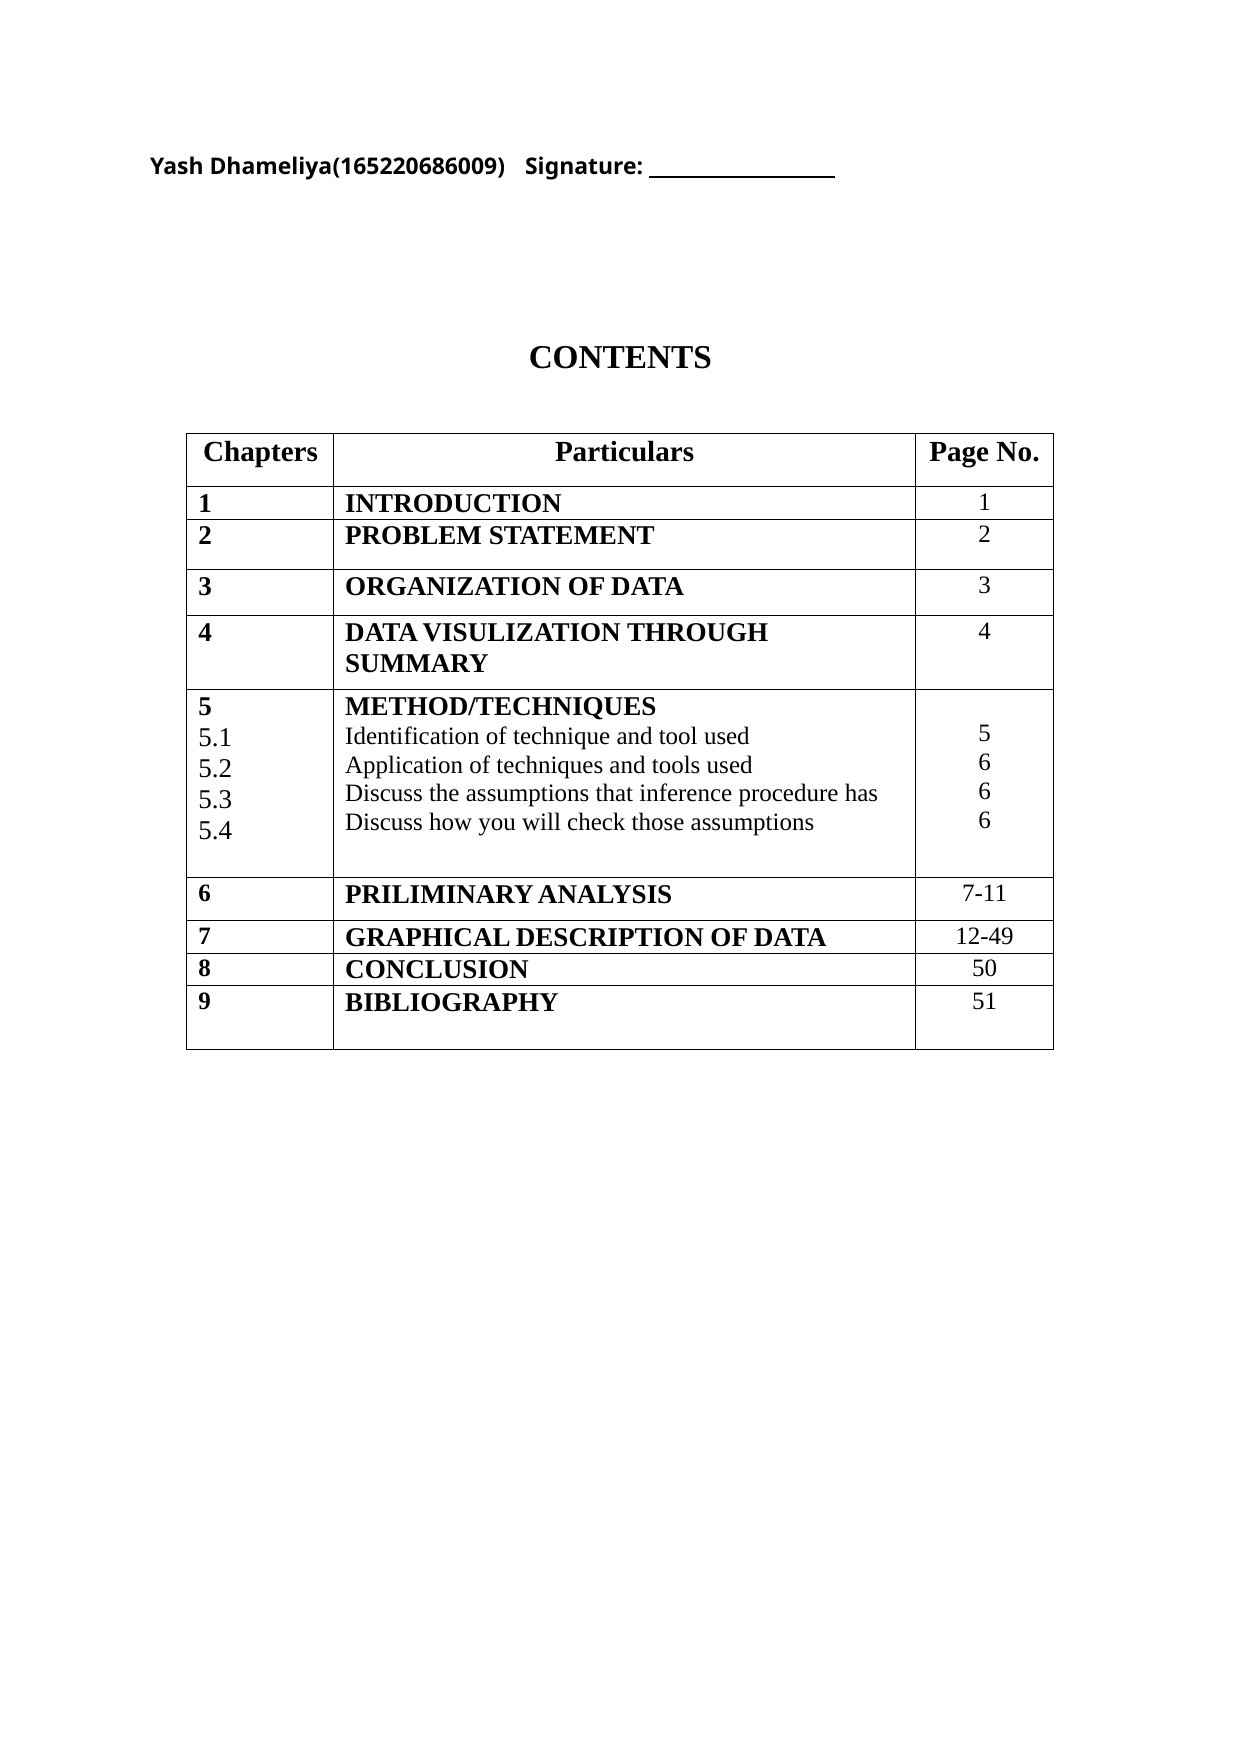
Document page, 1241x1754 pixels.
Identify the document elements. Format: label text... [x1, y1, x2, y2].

table_header Chapters [187, 434, 333, 486]
table_cell 4 [916, 616, 1053, 689]
table_cell 5 6 6 6 [916, 690, 1053, 877]
table_cell 5 5.1 5.2 5.3 5.4 [187, 690, 333, 877]
table_cell METHOD/TECHNIQUES Identification of technique and tool used Application of techniques and tools used Discuss the assumptions that inference procedure has Discuss how you will check those assumptions [334, 690, 915, 877]
table_cell 7-11 [916, 878, 1053, 920]
table_cell GRAPHICAL DESCRIPTION OF DATA [334, 921, 915, 952]
table_cell BIBLIOGRAPHY [334, 986, 915, 1048]
table_cell 1 [916, 487, 1053, 518]
text CONTENTS [150, 337, 1090, 376]
table_cell DATA VISULIZATION THROUGH SUMMARY [334, 616, 915, 689]
table_cell 7 [187, 921, 333, 952]
text Yash Dhameliya(165220686009) Signature: _________ [150, 150, 1090, 181]
table_cell 8 [187, 954, 333, 985]
table_cell 4 [187, 616, 333, 689]
table_cell 3 [187, 570, 333, 615]
table_cell 9 [187, 986, 333, 1048]
table_cell CONCLUSION [334, 954, 915, 985]
table_cell 1 [187, 487, 333, 518]
table_cell 2 [187, 520, 333, 569]
table_cell 12-49 [916, 921, 1053, 952]
table_header Page No. [916, 434, 1053, 486]
table_cell 51 [916, 986, 1053, 1048]
table_cell INTRODUCTION [334, 487, 915, 518]
table_cell PRILIMINARY ANALYSIS [334, 878, 915, 920]
table_cell 6 [187, 878, 333, 920]
table_cell ORGANIZATION OF DATA [334, 570, 915, 615]
table_header Particulars [334, 434, 915, 486]
table_cell PROBLEM STATEMENT [334, 520, 915, 569]
table_cell 3 [916, 570, 1053, 615]
table_cell 2 [916, 520, 1053, 569]
table_cell 50 [916, 954, 1053, 985]
